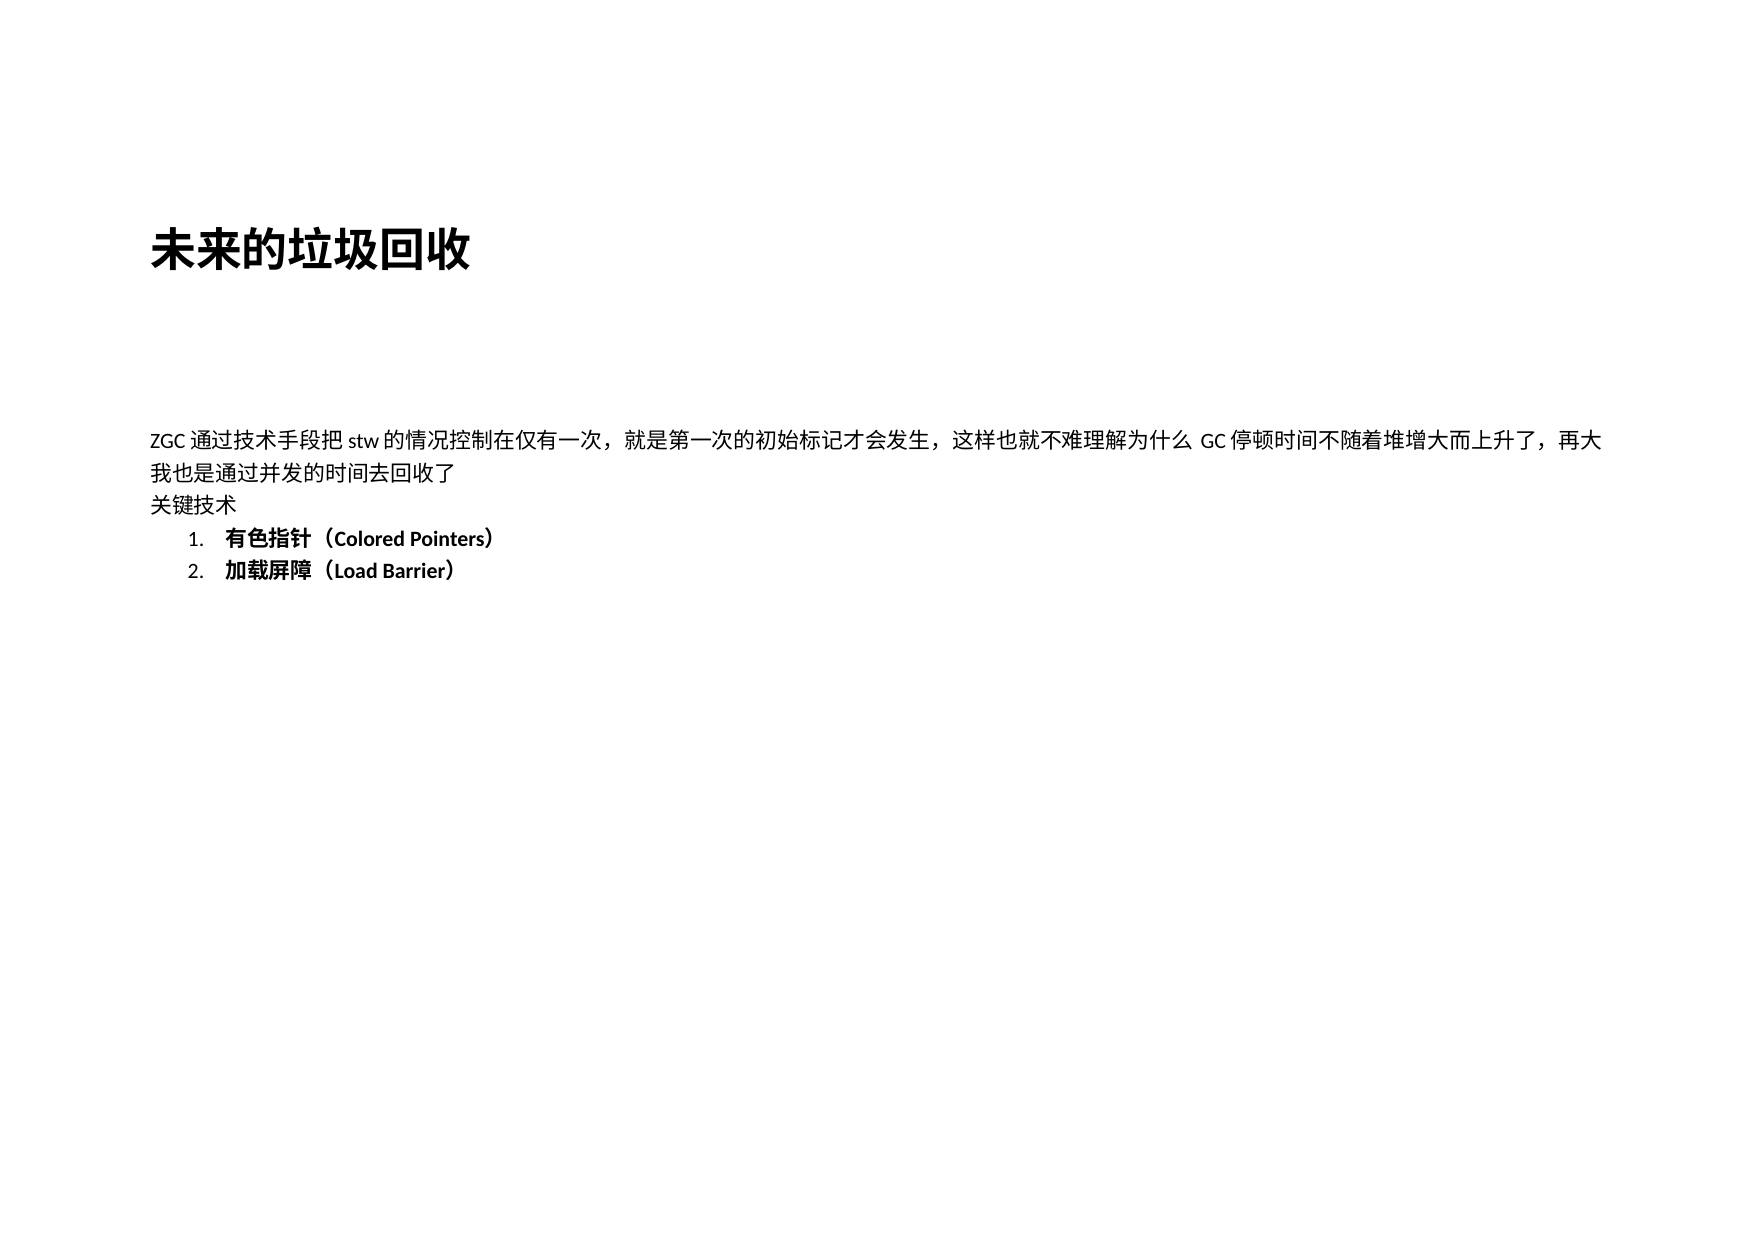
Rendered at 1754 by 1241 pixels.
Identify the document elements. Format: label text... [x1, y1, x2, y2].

list 加载屏障（Load Barrier） [187, 553, 1604, 586]
text 关键技术 [150, 488, 1604, 521]
text ZGC通过技术手段把stw的情况控制在仅有一次，就是第一次的初始标记才会发生，这样也就不难理解为什么GC停顿时间不随着堆增大而上升了，再大我也是通过并发的时间去回收了 [150, 423, 1604, 488]
list 有色指针（Colored Pointers） [187, 521, 1604, 553]
subtitle 未来的垃圾回收 [150, 198, 1604, 295]
